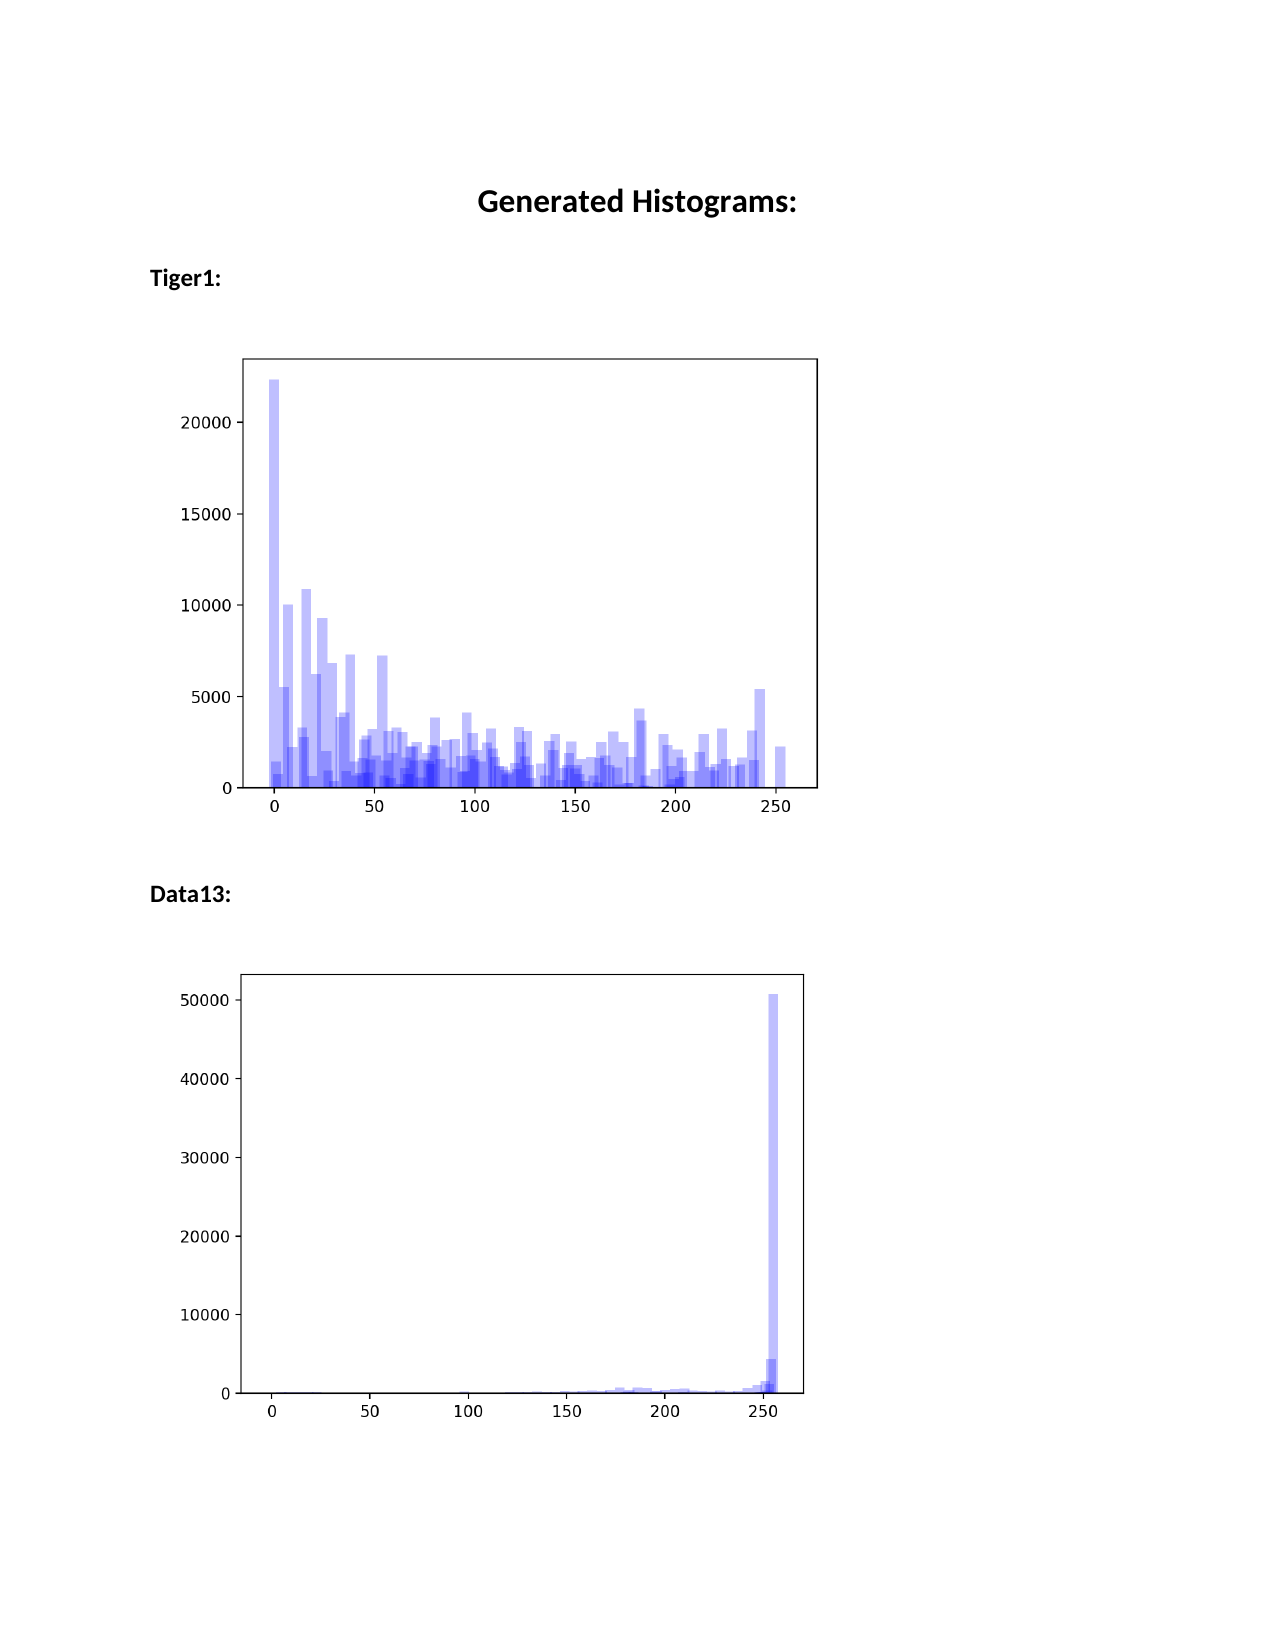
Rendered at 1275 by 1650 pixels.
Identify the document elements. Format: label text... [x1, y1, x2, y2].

picture [150, 292, 891, 849]
text Generated Histograms: [150, 181, 1125, 221]
text Data13: [150, 879, 1125, 909]
text Tiger1: [150, 262, 1125, 292]
picture [150, 909, 876, 1453]
